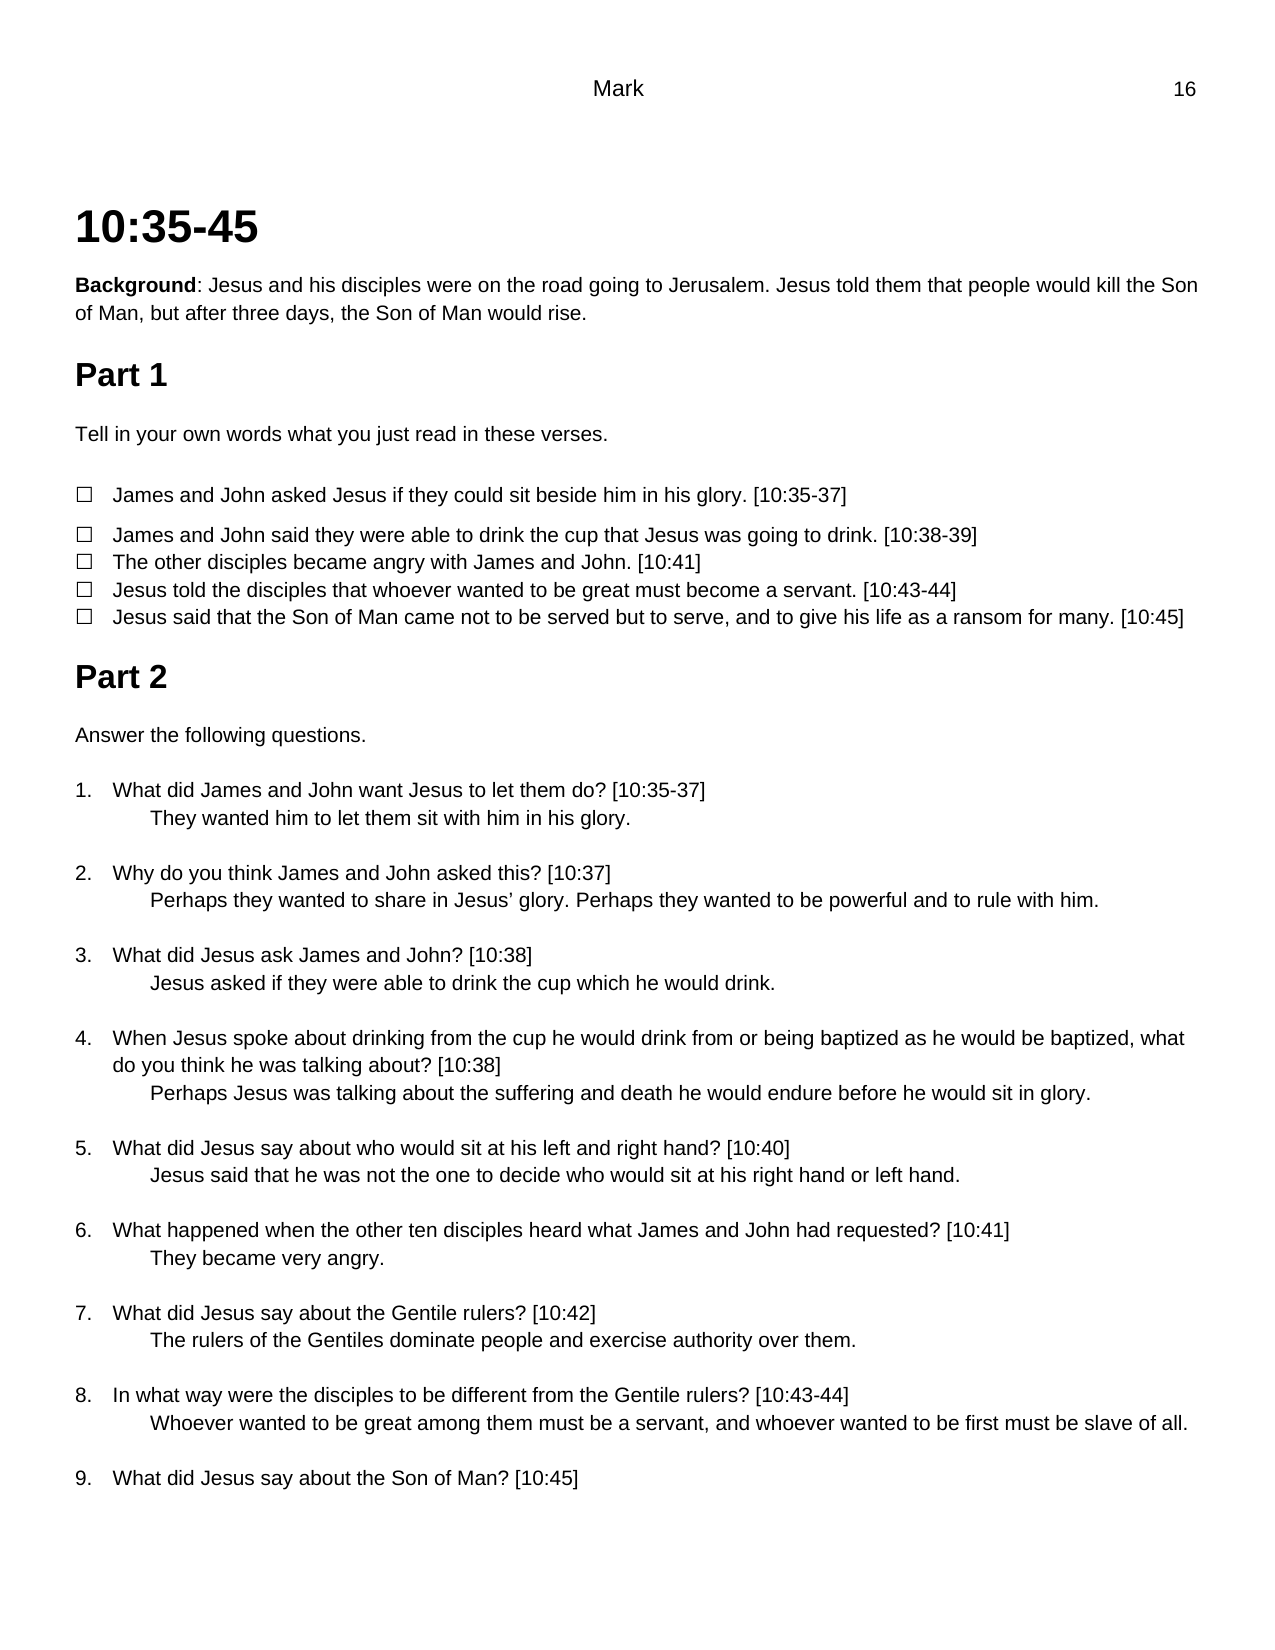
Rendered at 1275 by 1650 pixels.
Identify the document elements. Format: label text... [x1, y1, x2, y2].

text Part 2 [75, 657, 1200, 696]
list Jesus said that the Son of Man came not to be served but to serve, and to give his life as a ransom for many. [10:45] [75, 605, 1200, 629]
list What did Jesus say about the Gentile rulers? [10:42] [75, 1301, 1200, 1325]
text Whoever wanted to be great among them must be a servant, and whoever wanted to be first must be slave of all. [150, 1411, 1200, 1435]
list What did Jesus say about the Son of Man? [10:45] [75, 1466, 1200, 1490]
list What did Jesus ask James and John? [10:38] [75, 943, 1200, 967]
list James and John asked Jesus if they could sit beside him in his glory. [10:35-37] [75, 482, 1200, 506]
text Answer the following questions. [75, 723, 1200, 747]
text Perhaps they wanted to share in Jesus’ glory. Perhaps they wanted to be powerful and to rule with him. [150, 888, 1200, 912]
list When Jesus spoke about drinking from the cup he would drink from or being baptized as he would be baptized, what do you think he was talking about? [10:38] [75, 1026, 1200, 1077]
text They became very angry. [150, 1246, 1200, 1270]
list James and John said they were able to drink the cup that Jesus was going to drink. [10:38-39] [75, 522, 1200, 546]
list What did Jesus say about who would sit at his left and right hand? [10:40] [75, 1136, 1200, 1160]
text They wanted him to let them sit with him in his glory. [150, 806, 1200, 830]
text Part 1 [75, 356, 1200, 394]
text Background: Jesus and his disciples were on the road going to Jerusalem. Jesus told them that people would kill the Son of Man, but after three days, the Son of Man would rise. [75, 273, 1200, 324]
text Perhaps Jesus was talking about the suffering and death he would endure before he would sit in glory. [150, 1081, 1200, 1105]
list Jesus told the disciples that whoever wanted to be great must become a servant. [10:43-44] [75, 577, 1200, 601]
list The other disciples became angry with James and John. [10:41] [75, 550, 1200, 574]
text Jesus asked if they were able to drink the cup which he would drink. [150, 971, 1200, 995]
text Jesus said that he was not the one to decide who would sit at his right hand or left hand. [150, 1163, 1200, 1187]
subtitle 10:35-45 [75, 200, 1200, 253]
text Tell in your own words what you just read in these verses. [75, 421, 1200, 445]
text The rulers of the Gentiles dominate people and exercise authority over them. [150, 1328, 1200, 1352]
list What happened when the other ten disciples heard what James and John had requested? [10:41] [75, 1218, 1200, 1242]
list Why do you think James and John asked this? [10:37] [75, 861, 1200, 885]
list What did James and John want Jesus to let them do? [10:35-37] [75, 778, 1200, 802]
list In what way were the disciples to be different from the Gentile rulers? [10:43-44] [75, 1383, 1200, 1407]
